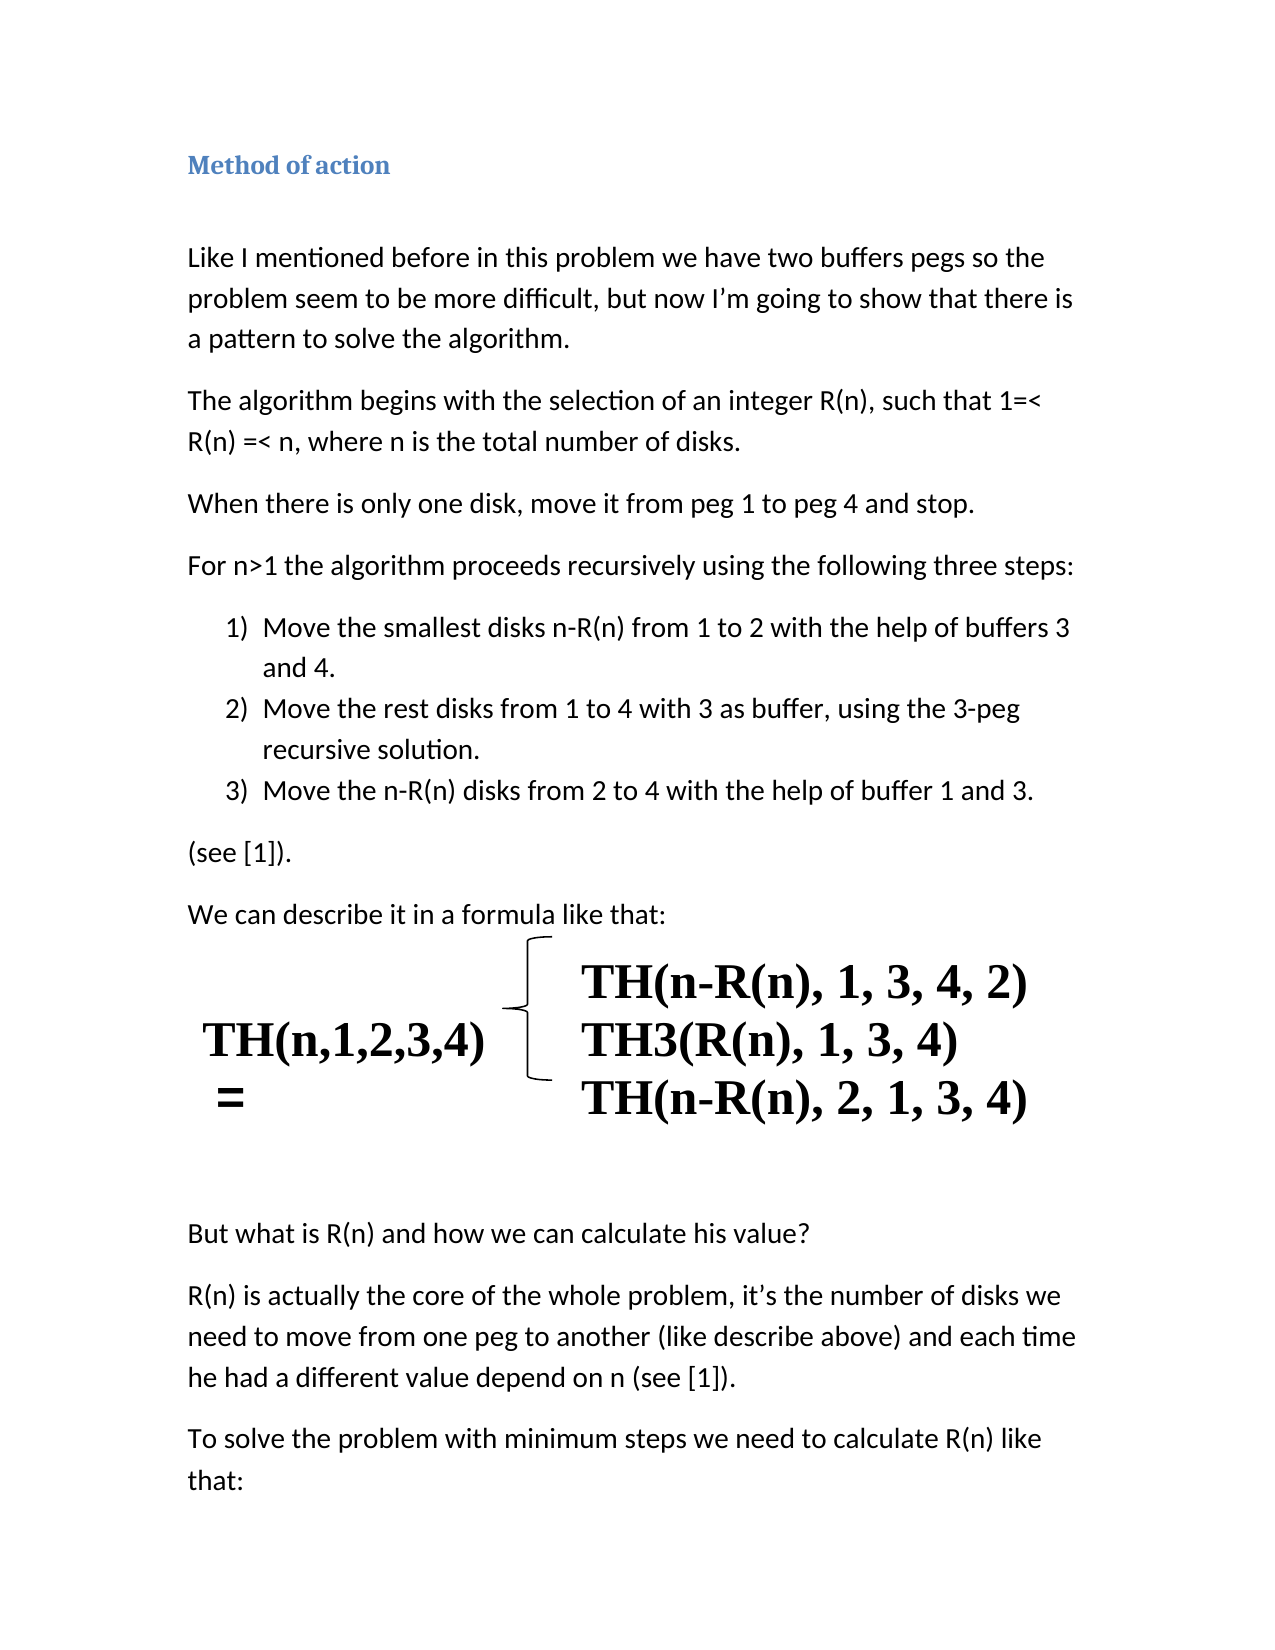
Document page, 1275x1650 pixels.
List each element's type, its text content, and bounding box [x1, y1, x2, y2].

subtitle Method of action [187, 150, 1087, 181]
text To solve the problem with minimum steps we need to calculate R(n) like that: [187, 1421, 1087, 1497]
text The algorithm begins with the selection of an integer R(n), such that 1=< R(n) =< n, where n is the total number of disks. [187, 382, 1087, 459]
text For n>1 the algorithm proceeds recursively using the following three steps: [187, 547, 1087, 582]
text When there is only one disk, move it from peg 1 to peg 4 and stop. [187, 485, 1087, 521]
list Move the rest disks from 1 to 4 with 3 as buffer, using the 3-peg recursive solution. [225, 691, 1087, 767]
text Like I mentioned before in this problem we have two buffers pegs so the problem seem to be more difficult, but now I’m going to show that there is a pattern to solve the algorithm. [187, 239, 1087, 356]
list Move the n-R(n) disks from 2 to 4 with the help of buffer 1 and 3. [225, 772, 1087, 808]
text (see [1]). [187, 834, 1087, 870]
list Move the smallest disks n-R(n) from 1 to 2 with the help of buffers 3 and 4. [225, 609, 1087, 685]
text R(n) is actually the core of the whole problem, it’s the number of disks we need to move from one peg to another (like describe above) and each time he had a different value depend on n (see [1]). [187, 1277, 1087, 1394]
text We can describe it in a formula like that: [187, 896, 1087, 1190]
text But what is R(n) and how we can calculate his value? [187, 1215, 1087, 1251]
